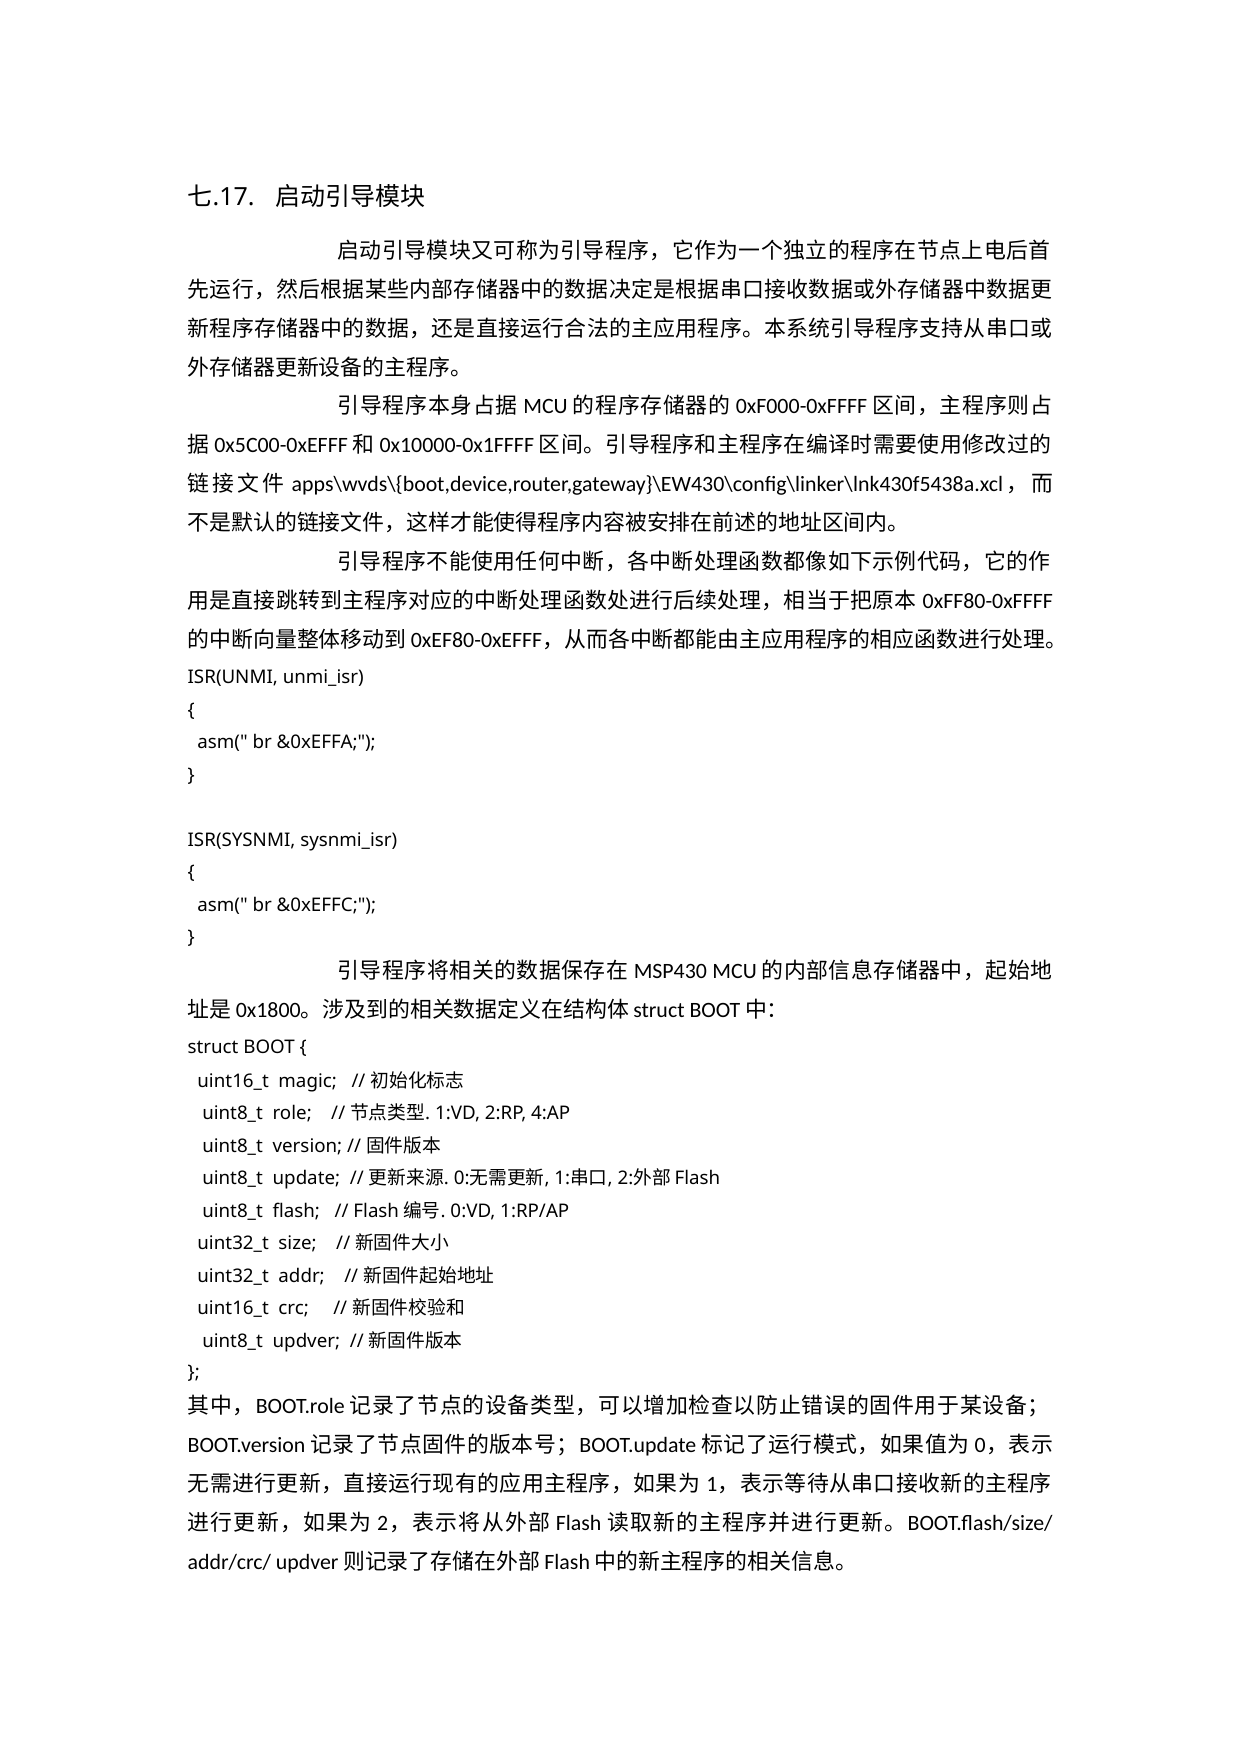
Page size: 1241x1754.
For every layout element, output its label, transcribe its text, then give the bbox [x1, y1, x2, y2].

text uint32_t addr; // 新固件起始地址 [187, 1258, 1053, 1290]
text uint8_t updver; // 新固件版本 [187, 1323, 1053, 1355]
text asm(" br &0xEFFA;"); [187, 725, 1053, 758]
text }; [187, 1355, 1053, 1388]
text uint8_t update; // 更新来源. 0:无需更新, 1:串口, 2:外部Flash [187, 1160, 1053, 1193]
text { [187, 855, 1053, 888]
text } [187, 758, 1053, 790]
subtitle 启动引导模块 [187, 162, 1053, 227]
text { [187, 693, 1053, 725]
text uint16_t magic; // 初始化标志 [187, 1063, 1053, 1095]
text uint8_t role; // 节点类型. 1:VD, 2:RP, 4:AP [187, 1095, 1053, 1128]
text 其中，BOOT.role记录了节点的设备类型，可以增加检查以防止错误的固件用于某设备；BOOT.version记录了节点固件的版本号；BOOT.update标记了运行模式，如果值为0，表示无需进行更新，直接运行现有的应用主程序，如果为1，表示等待从串口接收新的主程序进行更新，如果为2，表示将从外部Flash读取新的主程序并进行更新。BOOT.flash/size/addr/crc/ updver则记录了存储在外部Flash中的新主程序的相关信息。 [187, 1388, 1053, 1576]
text 引导程序本身占据MCU的程序存储器的0xF000-0xFFFF区间，主程序则占据0x5C00-0xEFFF和0x10000-0x1FFFF区间。引导程序和主程序在编译时需要使用修改过的链接文件apps\wvds\{boot,device,router,gateway}\EW430\config\linker\lnk430f5438a.xcl，而不是默认的链接文件，这样才能使得程序内容被安排在前述的地址区间内。 [187, 388, 1053, 537]
text ISR(SYSNMI, sysnmi_isr) [187, 823, 1053, 855]
text asm(" br &0xEFFC;"); [187, 888, 1053, 920]
text uint16_t crc; // 新固件校验和 [187, 1290, 1053, 1323]
text } [187, 920, 1053, 953]
text uint32_t size; // 新固件大小 [187, 1225, 1053, 1258]
text uint8_t flash; // Flash编号. 0:VD, 1:RP/AP [187, 1193, 1053, 1225]
text 启动引导模块又可称为引导程序，它作为一个独立的程序在节点上电后首先运行，然后根据某些内部存储器中的数据决定是根据串口接收数据或外存储器中数据更新程序存储器中的数据，还是直接运行合法的主应用程序。本系统引导程序支持从串口或外存储器更新设备的主程序。 [187, 232, 1053, 382]
text struct BOOT { [187, 1030, 1053, 1063]
text 引导程序将相关的数据保存在MSP430 MCU的内部信息存储器中，起始地址是0x1800。涉及到的相关数据定义在结构体struct BOOT中： [187, 953, 1053, 1024]
text 引导程序不能使用任何中断，各中断处理函数都像如下示例代码，它的作用是直接跳转到主程序对应的中断处理函数处进行后续处理，相当于把原本0xFF80-0xFFFF的中断向量整体移动到0xEF80-0xEFFF，从而各中断都能由主应用程序的相应函数进行处理。 [187, 543, 1053, 654]
text uint8_t version; // 固件版本 [187, 1128, 1053, 1160]
text ISR(UNMI, unmi_isr) [187, 660, 1053, 693]
